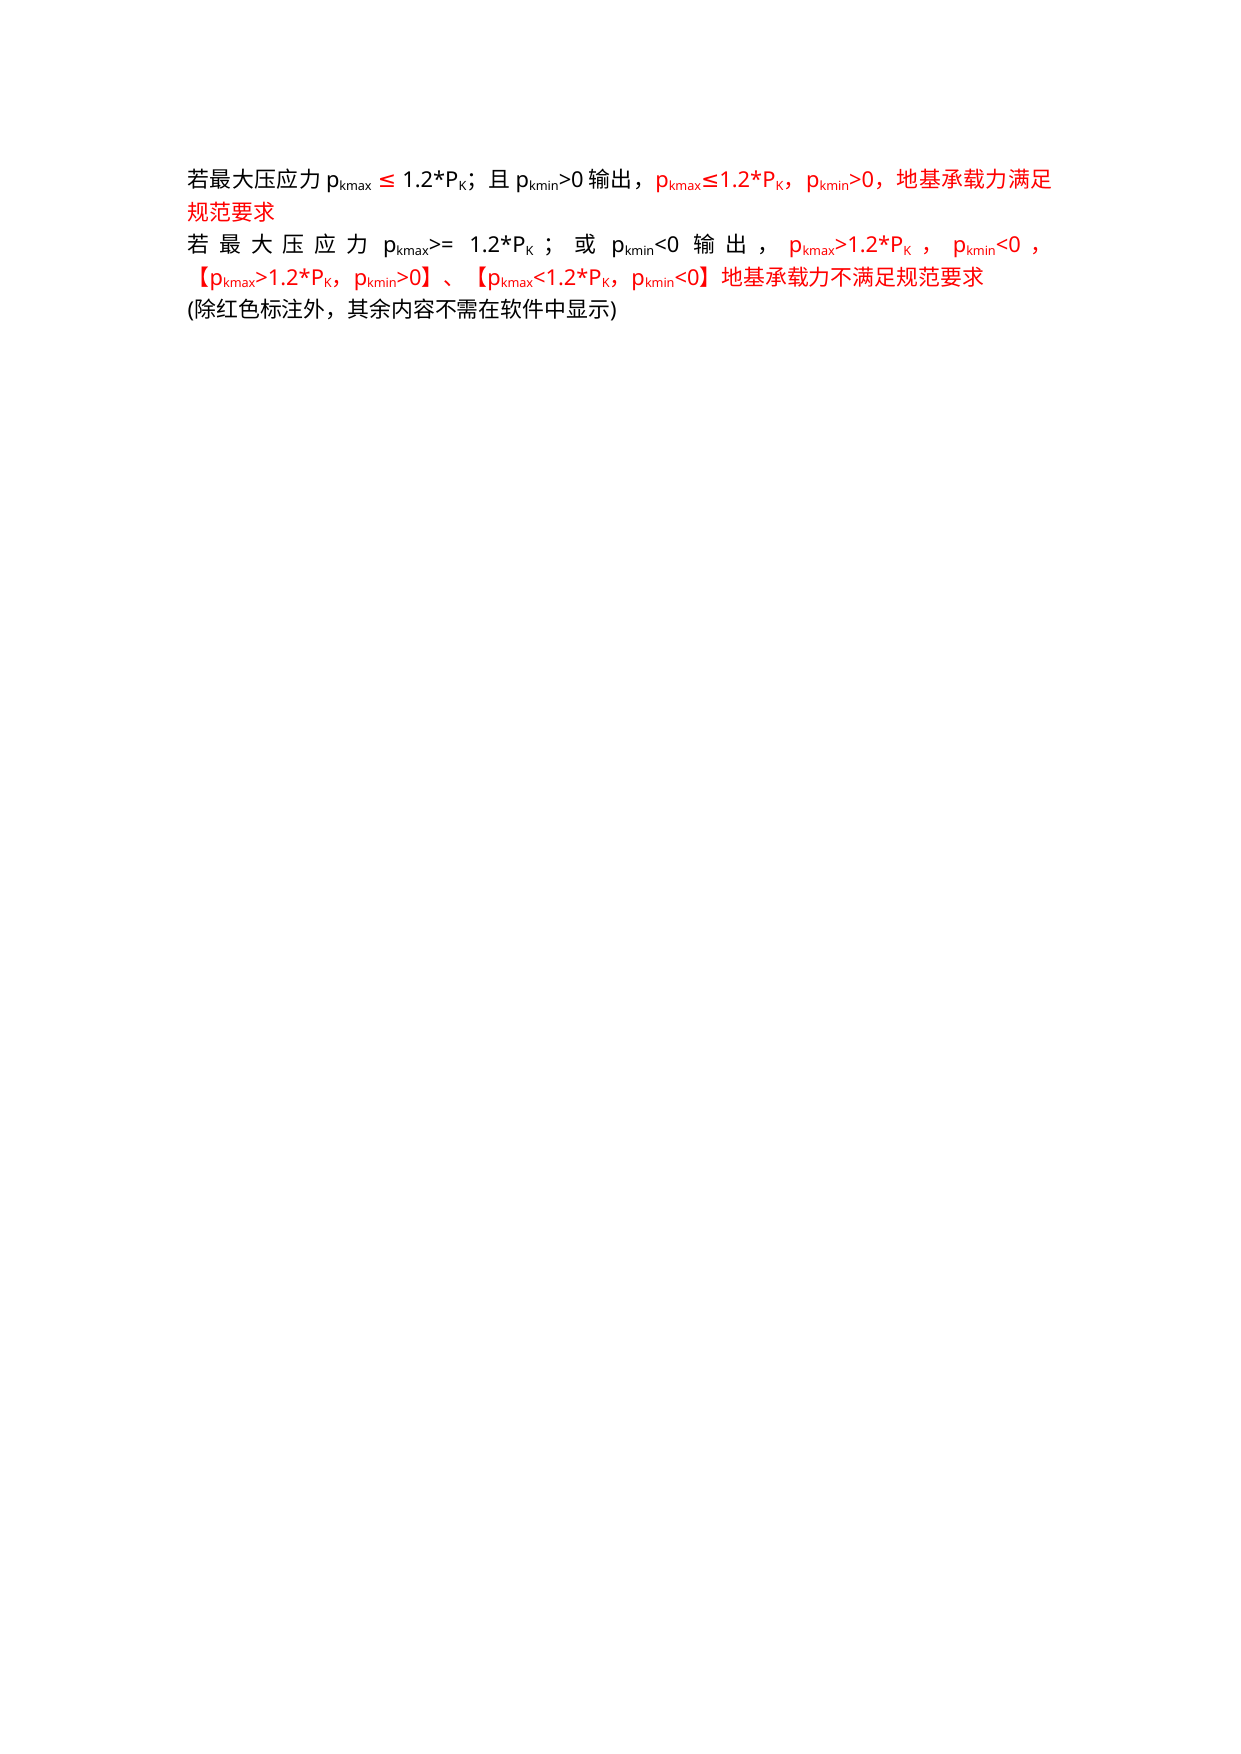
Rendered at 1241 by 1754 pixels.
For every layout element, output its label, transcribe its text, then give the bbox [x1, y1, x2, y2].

text (除红色标注外，其余内容不需在软件中显示) [187, 292, 1053, 324]
text 若最大压应力pkmax ≤ 1.2*PK；且pkmin>0输出，pkmax≤1.2*PK，pkmin>0，地基承载力满足规范要求 [187, 162, 1053, 227]
text 若最大压应力pkmax>= 1.2*PK；或pkmin<0输出，pkmax>1.2*PK，pkmin<0，【pkmax>1.2*PK，pkmin>0】、【pkmax<1.2*PK，pkmin<0】地基承载力不满足规范要求 [187, 227, 1053, 292]
